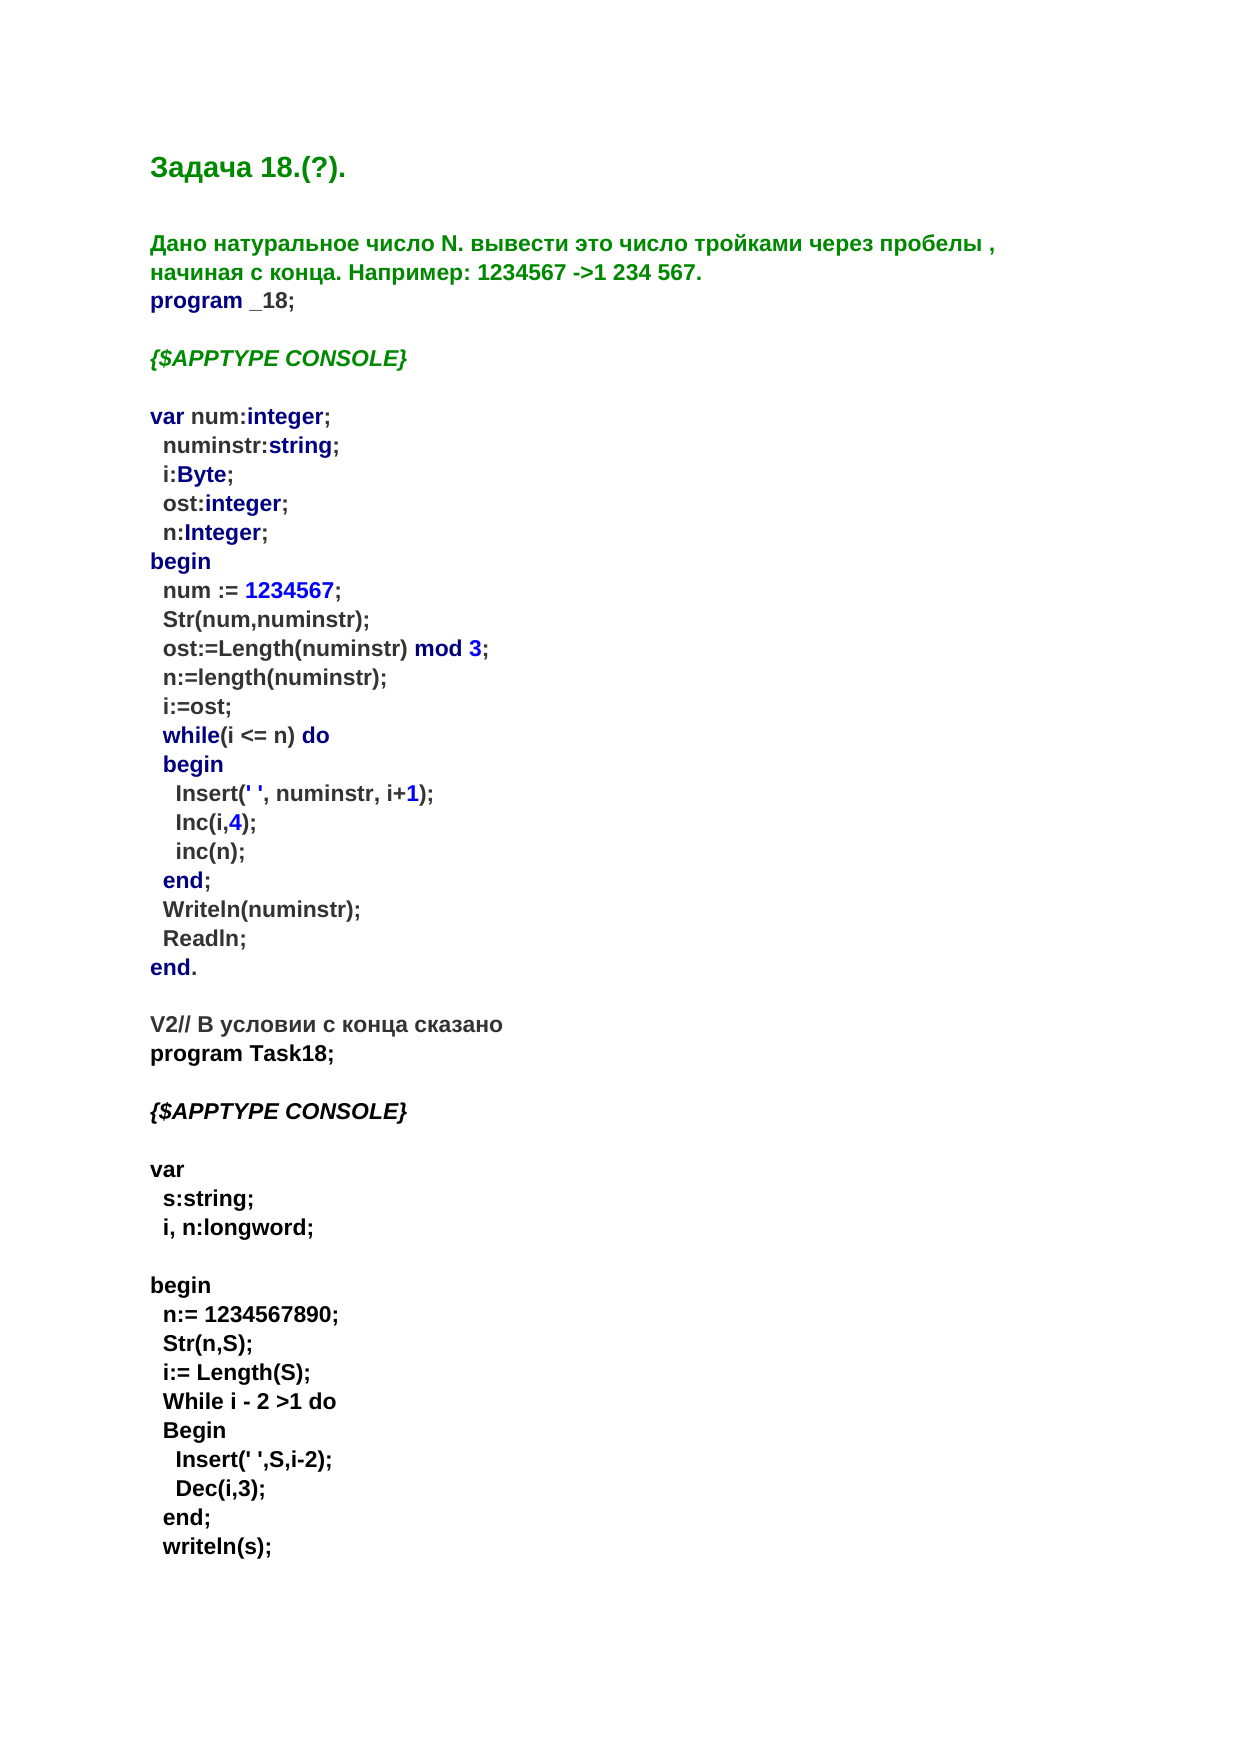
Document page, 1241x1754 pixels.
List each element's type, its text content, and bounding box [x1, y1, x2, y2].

text program _18; {$APPTYPE CONSOLE} var num:integer; numinstr:string; i:Byte; ost:integer; n:Integer; begin num := 1234567; Str(num,numinstr); ost:=Length(numinstr) mod 3; n:=length(numinstr); i:=ost; while(i <= n) do begin Insert(' ', numinstr, i+1); Inc(i,4); inc(n); end; Writeln(numinstr); Readln; end. [150, 287, 1090, 980]
text V2// В условии с конца сказано [150, 1011, 1090, 1038]
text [150, 1040, 1090, 1559]
text Дано натуральное число N. вывести это число тройками через пробелы , начиная с конца. Например: 1234567 ->1 234 567. [150, 229, 1090, 285]
subtitle Задача 18.(?). [150, 150, 1090, 183]
